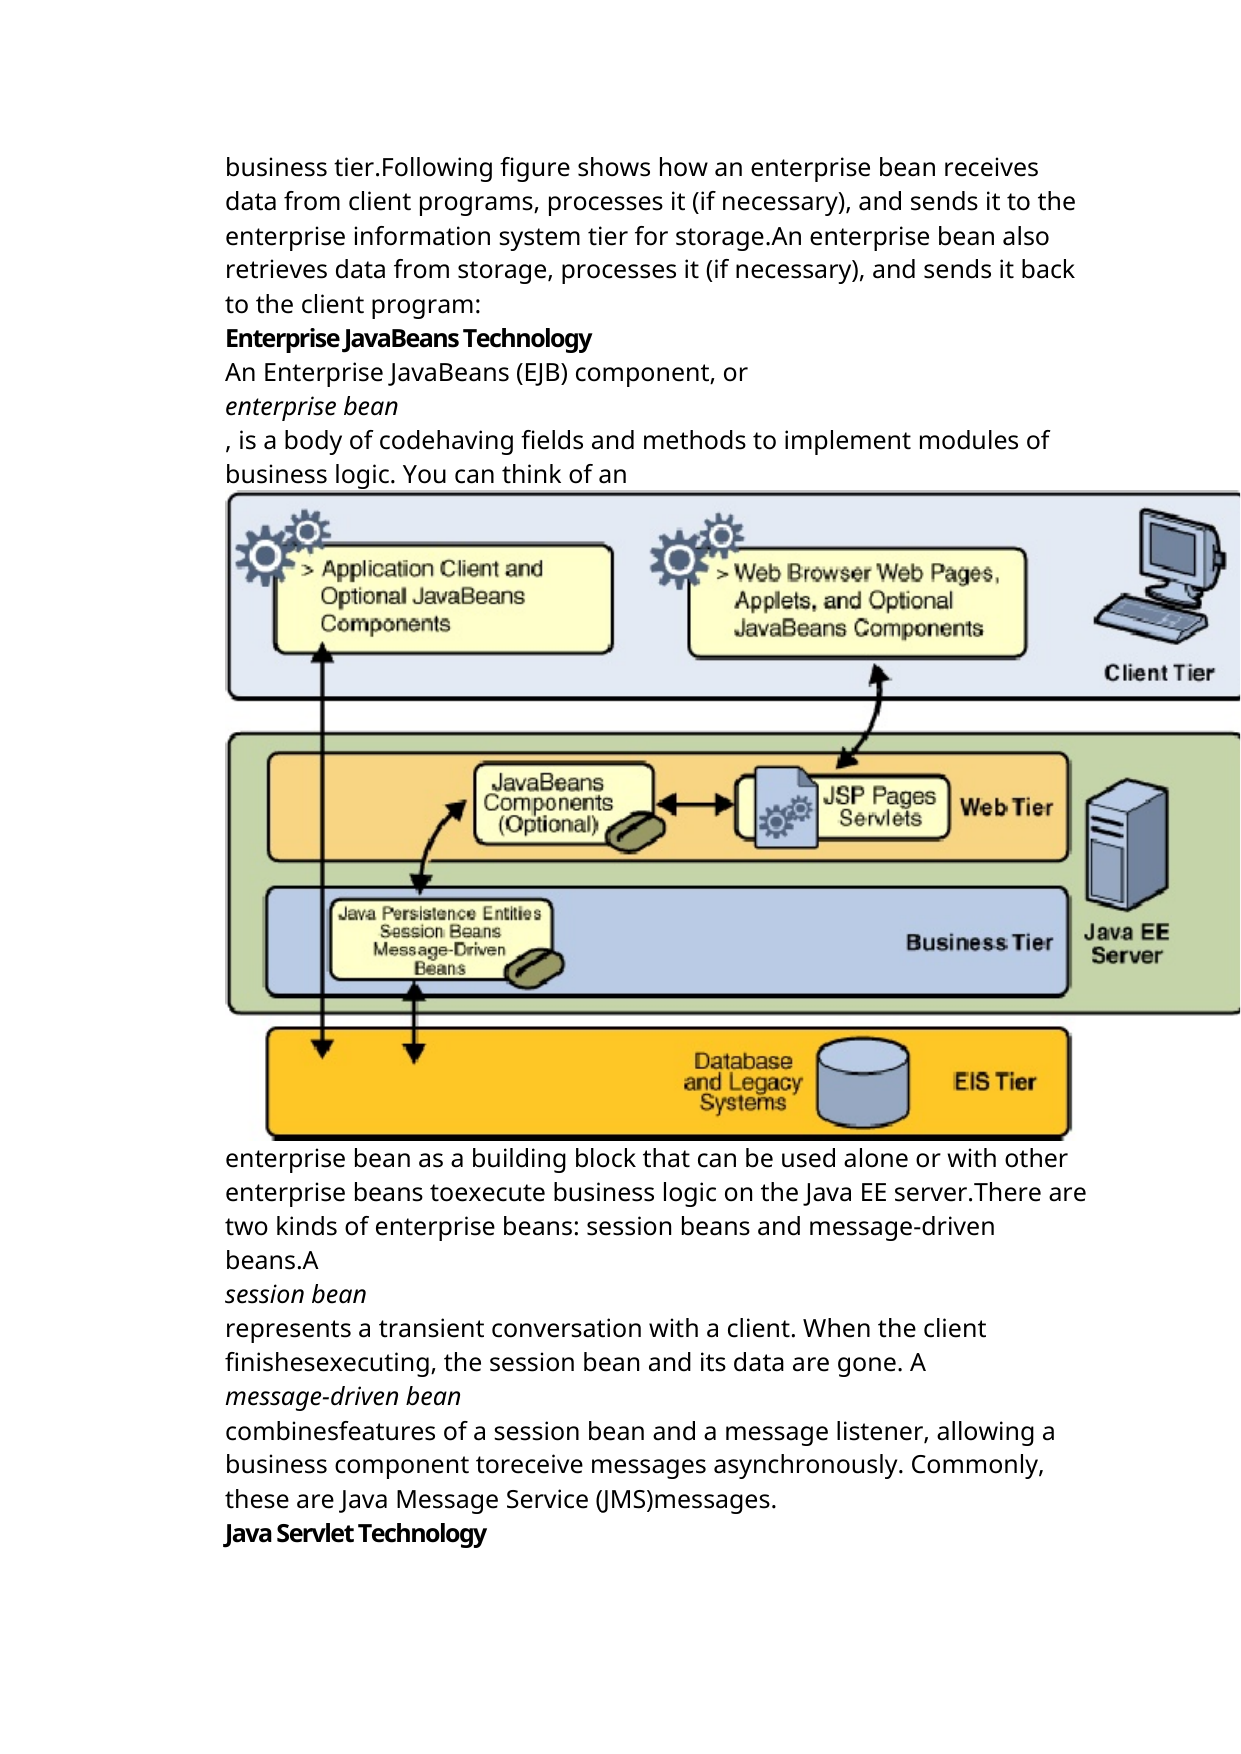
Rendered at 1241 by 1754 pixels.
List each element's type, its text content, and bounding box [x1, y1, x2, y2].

text Java Servlet Technology [225, 1515, 1090, 1549]
text Enterprise JavaBeans Technology [225, 320, 1090, 354]
text An Enterprise JavaBeans (EJB) component, or [225, 354, 1090, 388]
text combinesfeatures of a session bean and a message listener, allowing a business component toreceive messages asynchronously. Commonly, these are Java Message Service (JMS)messages. [225, 1413, 1090, 1515]
picture [225, 490, 1241, 1141]
text enterprise bean [225, 388, 1090, 422]
text session bean [225, 1277, 1090, 1311]
text message-driven bean [225, 1379, 1090, 1413]
text represents a transient conversation with a client. When the client finishesexecuting, the session bean and its data are gone. A [225, 1311, 1090, 1379]
text , is a body of codehaving fields and methods to implement modules of business logic. You can think of an [225, 422, 1090, 490]
text enterprise bean as a building block that can be used alone or with other enterprise beans toexecute business logic on the Java EE server.There are two kinds of enterprise beans: session beans and message-driven beans.A [225, 1141, 1090, 1277]
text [225, 150, 1090, 320]
